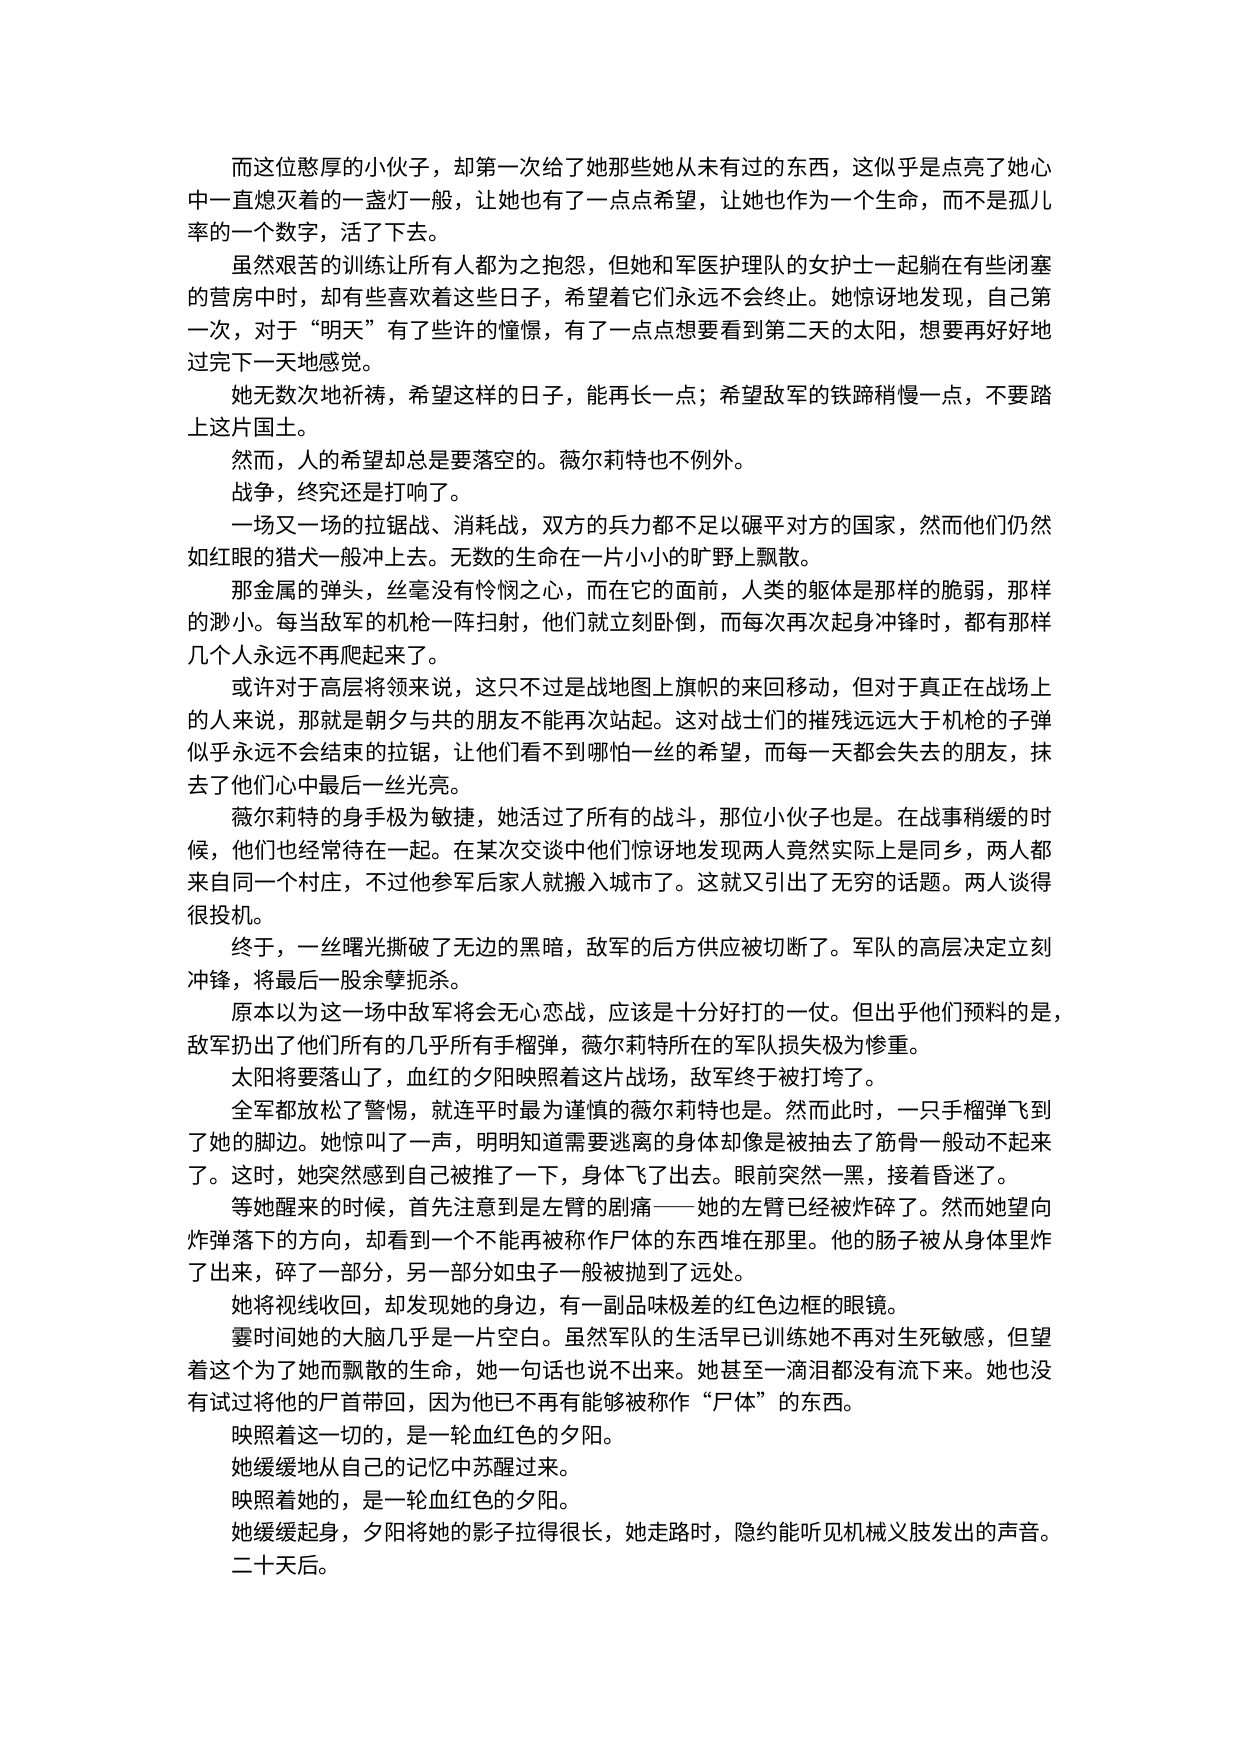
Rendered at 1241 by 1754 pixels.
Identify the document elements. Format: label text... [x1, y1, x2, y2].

text 虽然艰苦的训练让所有人都为之抱怨，但她和军医护理队的女护士一起躺在有些闭塞的营房中时，却有些喜欢着这些日子，希望着它们永远不会终止。她惊讶地发现，自己第一次，对于“明天”有了些许的憧憬，有了一点点想要看到第二天的太阳，想要再好好地过完下一天地感觉。 [187, 247, 1053, 377]
text 那金属的弹头，丝毫没有怜悯之心，而在它的面前，人类的躯体是那样的脆弱，那样的渺小。每当敌军的机枪一阵扫射，他们就立刻卧倒，而每次再次起身冲锋时，都有那样几个人永远不再爬起来了。 [187, 572, 1053, 670]
text 一场又一场的拉锯战、消耗战，双方的兵力都不足以碾平对方的国家，然而他们仍然如红眼的猎犬一般冲上去。无数的生命在一片小小的旷野上飘散。 [187, 507, 1053, 572]
text 等她醒来的时候，首先注意到是左臂的剧痛——她的左臂已经被炸碎了。然而她望向炸弹落下的方向，却看到一个不能再被称作尸体的东西堆在那里。他的肠子被从身体里炸了出来，碎了一部分，另一部分如虫子一般被抛到了远处。 [187, 1190, 1053, 1287]
text 而这位憨厚的小伙子，却第一次给了她那些她从未有过的东西，这似乎是点亮了她心中一直熄灭着的一盏灯一般，让她也有了一点点希望，让她也作为一个生命，而不是孤儿率的一个数字，活了下去。 [187, 150, 1053, 247]
text 原本以为这一场中敌军将会无心恋战，应该是十分好打的一仗。但出乎他们预料的是，敌军扔出了他们所有的几乎所有手榴弹，薇尔莉特所在的军队损失极为惨重。 [187, 995, 1053, 1060]
text 映照着这一切的，是一轮血红色的夕阳。 [187, 1417, 1053, 1450]
text 或许对于高层将领来说，这只不过是战地图上旗帜的来回移动，但对于真正在战场上的人来说，那就是朝夕与共的朋友不能再次站起。这对战士们的摧残远远大于机枪的子弹。似乎永远不会结束的拉锯，让他们看不到哪怕一丝的希望，而每一天都会失去的朋友，抹去了他们心中最后一丝光亮。 [187, 670, 1053, 800]
text 战争，终究还是打响了。 [187, 475, 1053, 507]
text 她缓缓地从自己的记忆中苏醒过来。 [187, 1450, 1053, 1482]
text 她缓缓起身，夕阳将她的影子拉得很长，她走路时，隐约能听见机械义肢发出的声音。 [187, 1515, 1053, 1547]
text 薇尔莉特的身手极为敏捷，她活过了所有的战斗，那位小伙子也是。在战事稍缓的时候，他们也经常待在一起。在某次交谈中他们惊讶地发现两人竟然实际上是同乡，两人都来自同一个村庄，不过他参军后家人就搬入城市了。这就又引出了无穷的话题。两人谈得很投机。 [187, 800, 1053, 930]
text 全军都放松了警惕，就连平时最为谨慎的薇尔莉特也是。然而此时，一只手榴弹飞到了她的脚边。她惊叫了一声，明明知道需要逃离的身体却像是被抽去了筋骨一般动不起来了。这时，她突然感到自己被推了一下，身体飞了出去。眼前突然一黑，接着昏迷了。 [187, 1092, 1053, 1190]
text 终于，一丝曙光撕破了无边的黑暗，敌军的后方供应被切断了。军队的高层决定立刻冲锋，将最后一股余孽扼杀。 [187, 930, 1053, 995]
text 然而，人的希望却总是要落空的。薇尔莉特也不例外。 [187, 442, 1053, 475]
text 二十天后。 [187, 1547, 1053, 1580]
text 她无数次地祈祷，希望这样的日子，能再长一点；希望敌军的铁蹄稍慢一点，不要踏上这片国土。 [187, 377, 1053, 442]
text 太阳将要落山了，血红的夕阳映照着这片战场，敌军终于被打垮了。 [187, 1060, 1053, 1092]
text 霎时间她的大脑几乎是一片空白。虽然军队的生活早已训练她不再对生死敏感，但望着这个为了她而飘散的生命，她一句话也说不出来。她甚至一滴泪都没有流下来。她也没有试过将他的尸首带回，因为他已不再有能够被称作“尸体”的东西。 [187, 1320, 1053, 1417]
text 她将视线收回，却发现她的身边，有一副品味极差的红色边框的眼镜。 [187, 1287, 1053, 1320]
text 映照着她的，是一轮血红色的夕阳。 [187, 1482, 1053, 1515]
